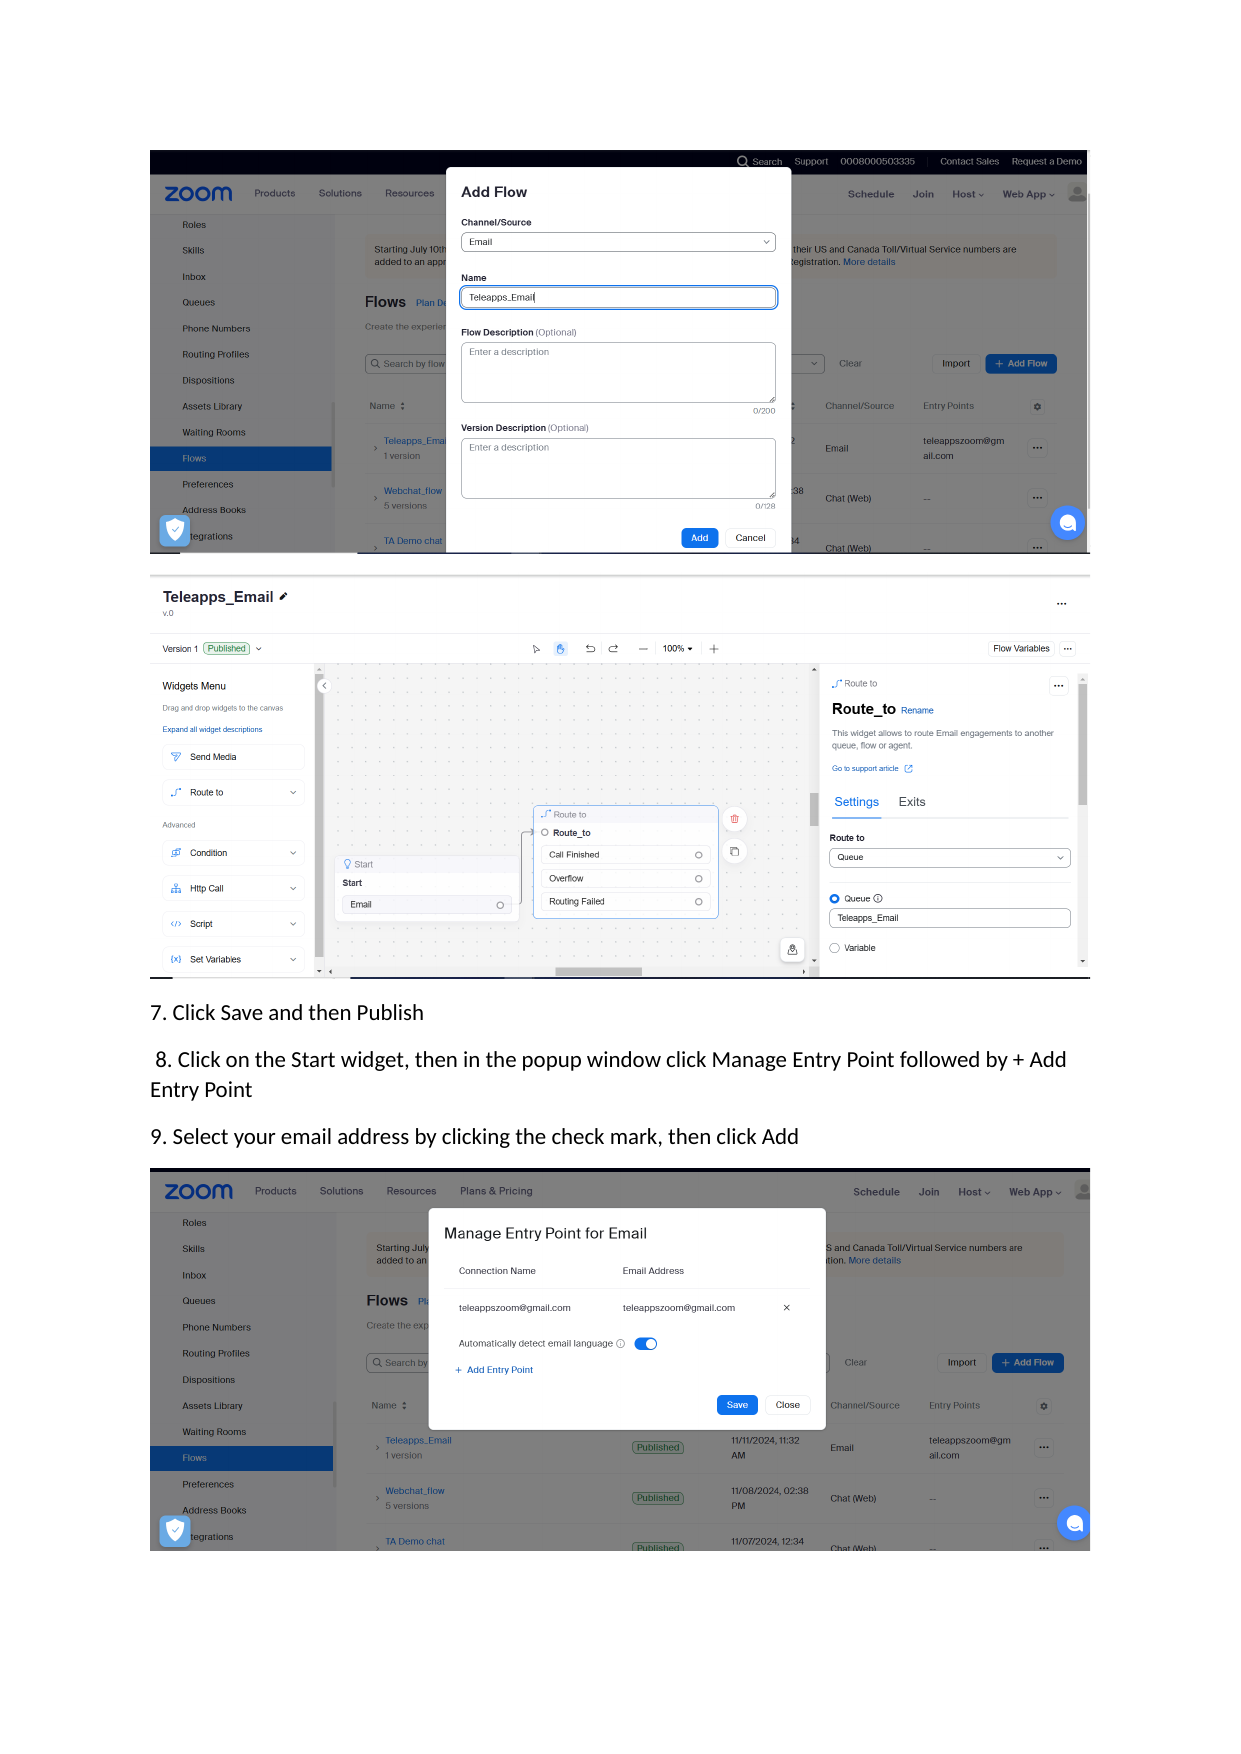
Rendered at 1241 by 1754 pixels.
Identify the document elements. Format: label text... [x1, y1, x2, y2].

picture [150, 1168, 1091, 1551]
text 8. Click on the Start widget, then in the popup window click Manage Entry Point followed by + Add Entry Point [150, 1045, 1090, 1103]
picture [150, 150, 1091, 554]
text 9. Select your email address by clicking the check mark, then click Add [150, 1122, 1090, 1150]
text 7. Click Save and then Publish [150, 998, 1090, 1026]
picture [150, 572, 1091, 979]
